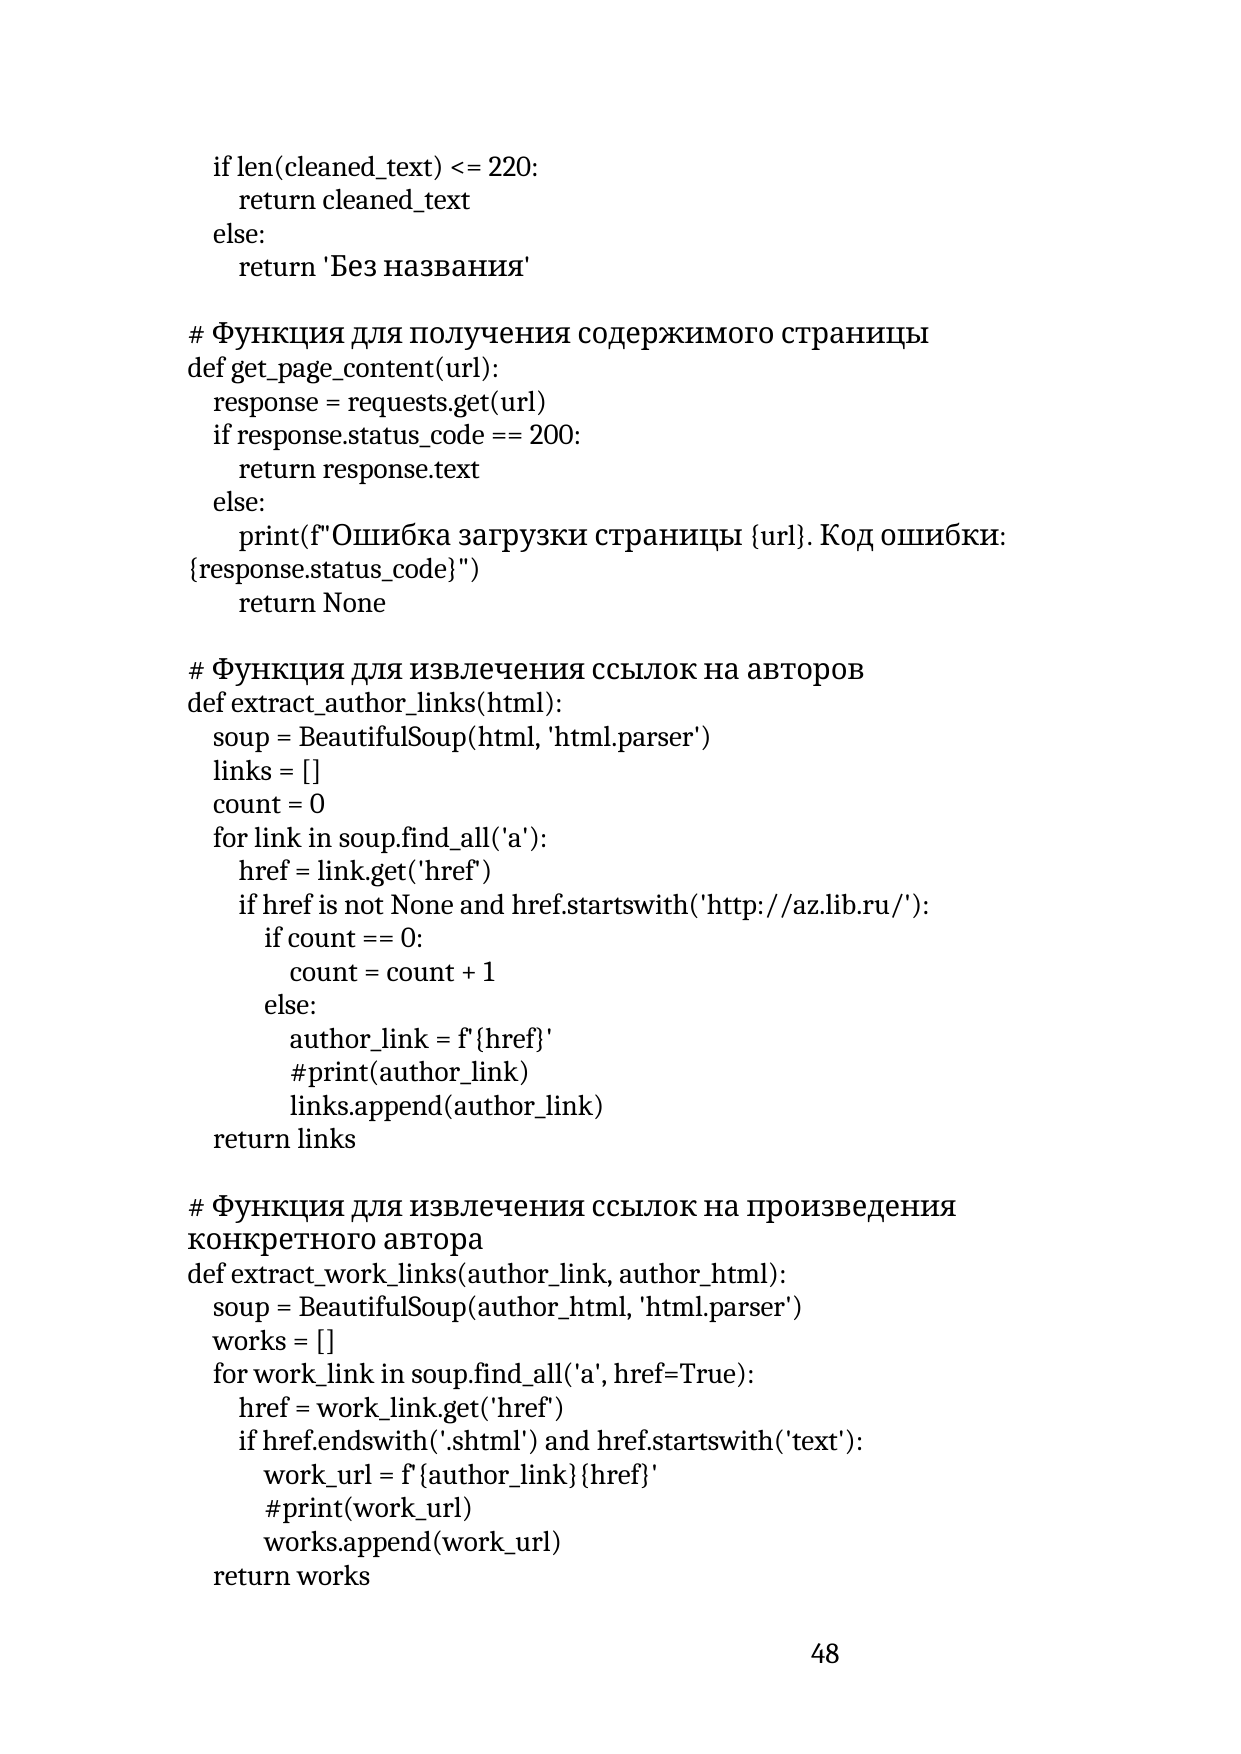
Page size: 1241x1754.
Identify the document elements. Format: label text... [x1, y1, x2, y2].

list works.append(work_url) [187, 1525, 1053, 1559]
list def get_page_content(url): [187, 351, 1053, 385]
list author_link = f'{href}' [187, 1022, 1053, 1056]
list def extract_author_links(html): [187, 687, 1053, 720]
list return links [187, 1123, 1053, 1156]
list else: [187, 988, 1053, 1022]
list else: [187, 217, 1053, 251]
list #print(work_url) [187, 1492, 1053, 1525]
list # Функция для извлечения ссылок на произведения конкретного автора [187, 1190, 1053, 1257]
list for link in soup.find_all('a'): [187, 821, 1053, 854]
list return 'Без названия' [187, 251, 1053, 284]
list return works [187, 1559, 1053, 1592]
list if len(cleaned_text) <= 220: [187, 150, 1053, 183]
list works = [] [187, 1324, 1053, 1357]
list links = [] [187, 754, 1053, 787]
list if count == 0: [187, 921, 1053, 955]
list #print(author_link) [187, 1056, 1053, 1089]
list href = link.get('href') [187, 854, 1053, 888]
list href = work_link.get('href') [187, 1391, 1053, 1424]
list print(f"Ошибка загрузки страницы {url}. Код ошибки: {response.status_code}") [187, 519, 1053, 586]
list if href is not None and href.startswith('http://az.lib.ru/'): [187, 888, 1053, 921]
list return cleaned_text [187, 183, 1053, 217]
list # Функция для получения содержимого страницы [187, 318, 1053, 351]
list count = 0 [187, 787, 1053, 821]
list if href.endswith('.shtml') and href.startswith('text'): [187, 1424, 1053, 1458]
list else: [187, 485, 1053, 519]
list links.append(author_link) [187, 1089, 1053, 1123]
list return None [187, 586, 1053, 619]
list work_url = f'{author_link}{href}' [187, 1458, 1053, 1492]
list if response.status_code == 200: [187, 418, 1053, 452]
list response = requests.get(url) [187, 385, 1053, 418]
list # Функция для извлечения ссылок на авторов [187, 653, 1053, 687]
list def extract_work_links(author_link, author_html): [187, 1257, 1053, 1290]
list for work_link in soup.find_all('a', href=True): [187, 1357, 1053, 1391]
list count = count + 1 [187, 955, 1053, 988]
list return response.text [187, 452, 1053, 485]
list soup = BeautifulSoup(html, 'html.parser') [187, 720, 1053, 754]
list soup = BeautifulSoup(author_html, 'html.parser') [187, 1290, 1053, 1324]
